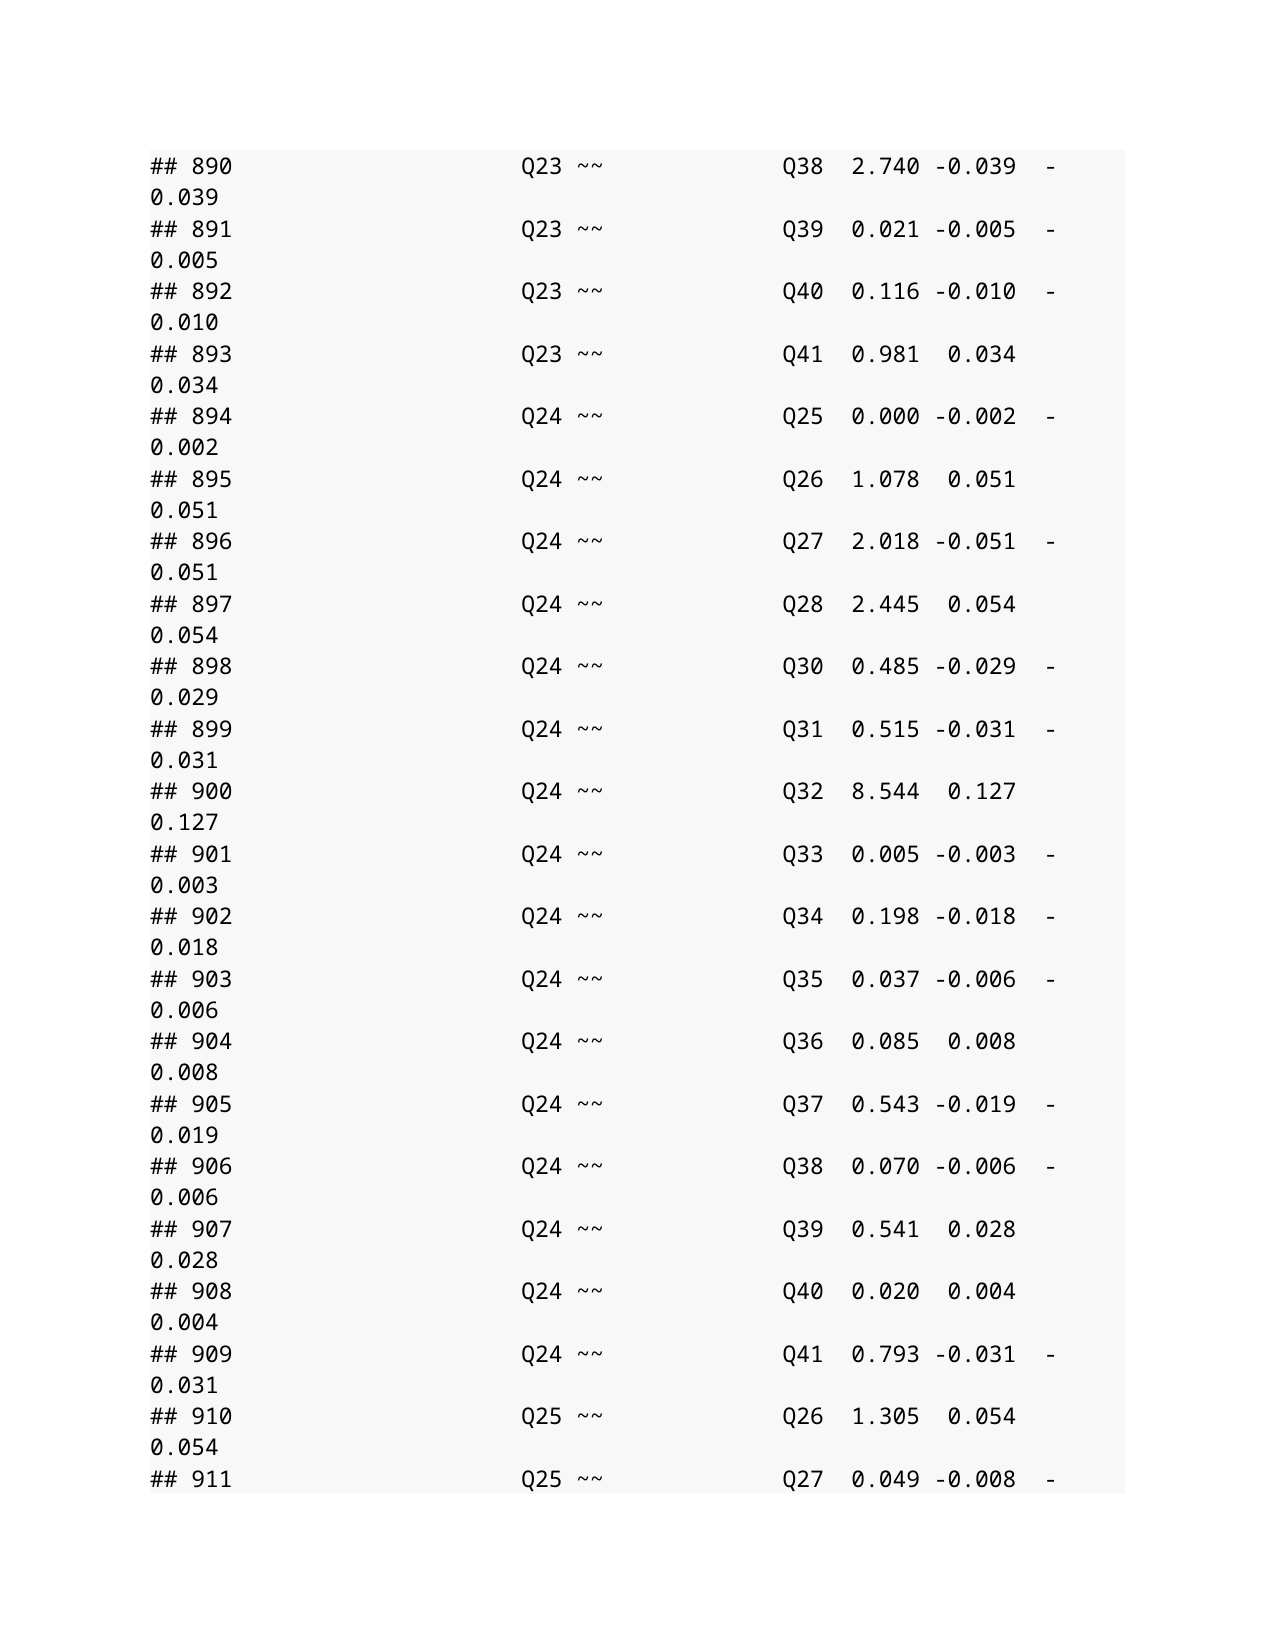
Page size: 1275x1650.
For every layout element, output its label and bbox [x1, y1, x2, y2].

text [150, 150, 1125, 1494]
